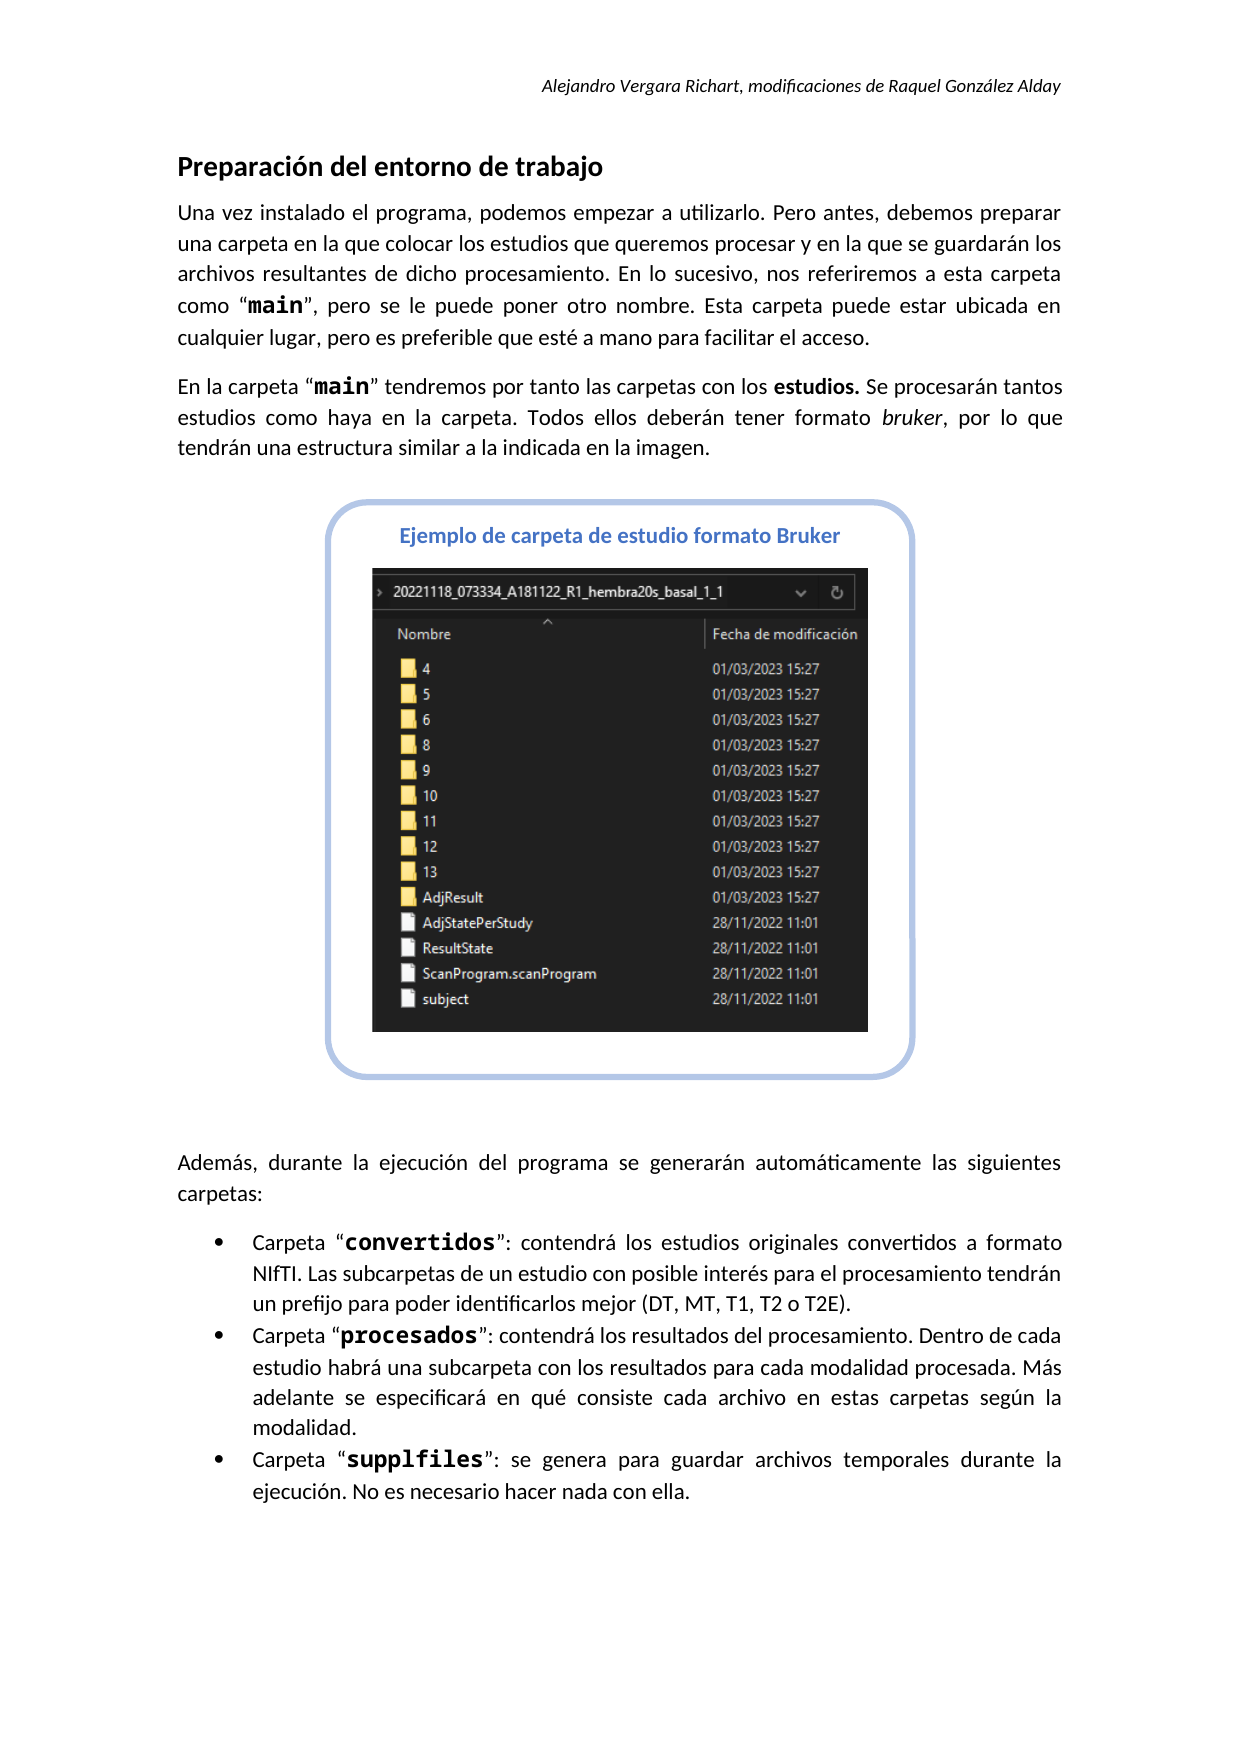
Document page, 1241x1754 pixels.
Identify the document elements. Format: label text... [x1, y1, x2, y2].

picture [372, 568, 868, 1032]
list Carpeta “convertidos”: contendrá los estudios originales convertidos a formato NIfTI. Las subcarpetas de un estudio con posible interés para el procesamiento tendrán un prefijo para poder identificarlos mejor (DT, MT, T1, T2 o T2E). [215, 1226, 1063, 1317]
text Además, durante la ejecución del programa se generarán automáticamente las siguientes carpetas: [177, 1148, 1063, 1207]
list Carpeta “procesados”: contendrá los resultados del procesamiento. Dentro de cada estudio habrá una subcarpeta con los resultados para cada modalidad procesada. Más adelante se especificará en qué consiste cada archivo en estas carpetas según la modalidad. [215, 1319, 1063, 1441]
subtitle Preparación del entorno de trabajo [177, 148, 1063, 183]
text Una vez instalado el programa, podemos empezar a utilizarlo. Pero antes, debemos preparar una carpeta en la que colocar los estudios que queremos procesar y en la que se guardarán los archivos resultantes de dicho procesamiento. En lo sucesivo, nos referiremos a esta carpeta como “main”, pero se le puede poner otro nombre. Esta carpeta puede estar ubicada en cualquier lugar, pero es preferible que esté a mano para facilitar el acceso. [177, 198, 1063, 351]
text En la carpeta “main” tendremos por tanto las carpetas con los estudios. Se procesarán tantos estudios como haya en la carpeta. Todos ellos deberán tener formato bruker, por lo que tendrán una estructura similar a la indicada en la imagen. [177, 370, 1063, 461]
list Carpeta “supplfiles”: se genera para guardar archivos temporales durante la ejecución. No es necesario hacer nada con ella. [215, 1443, 1063, 1505]
